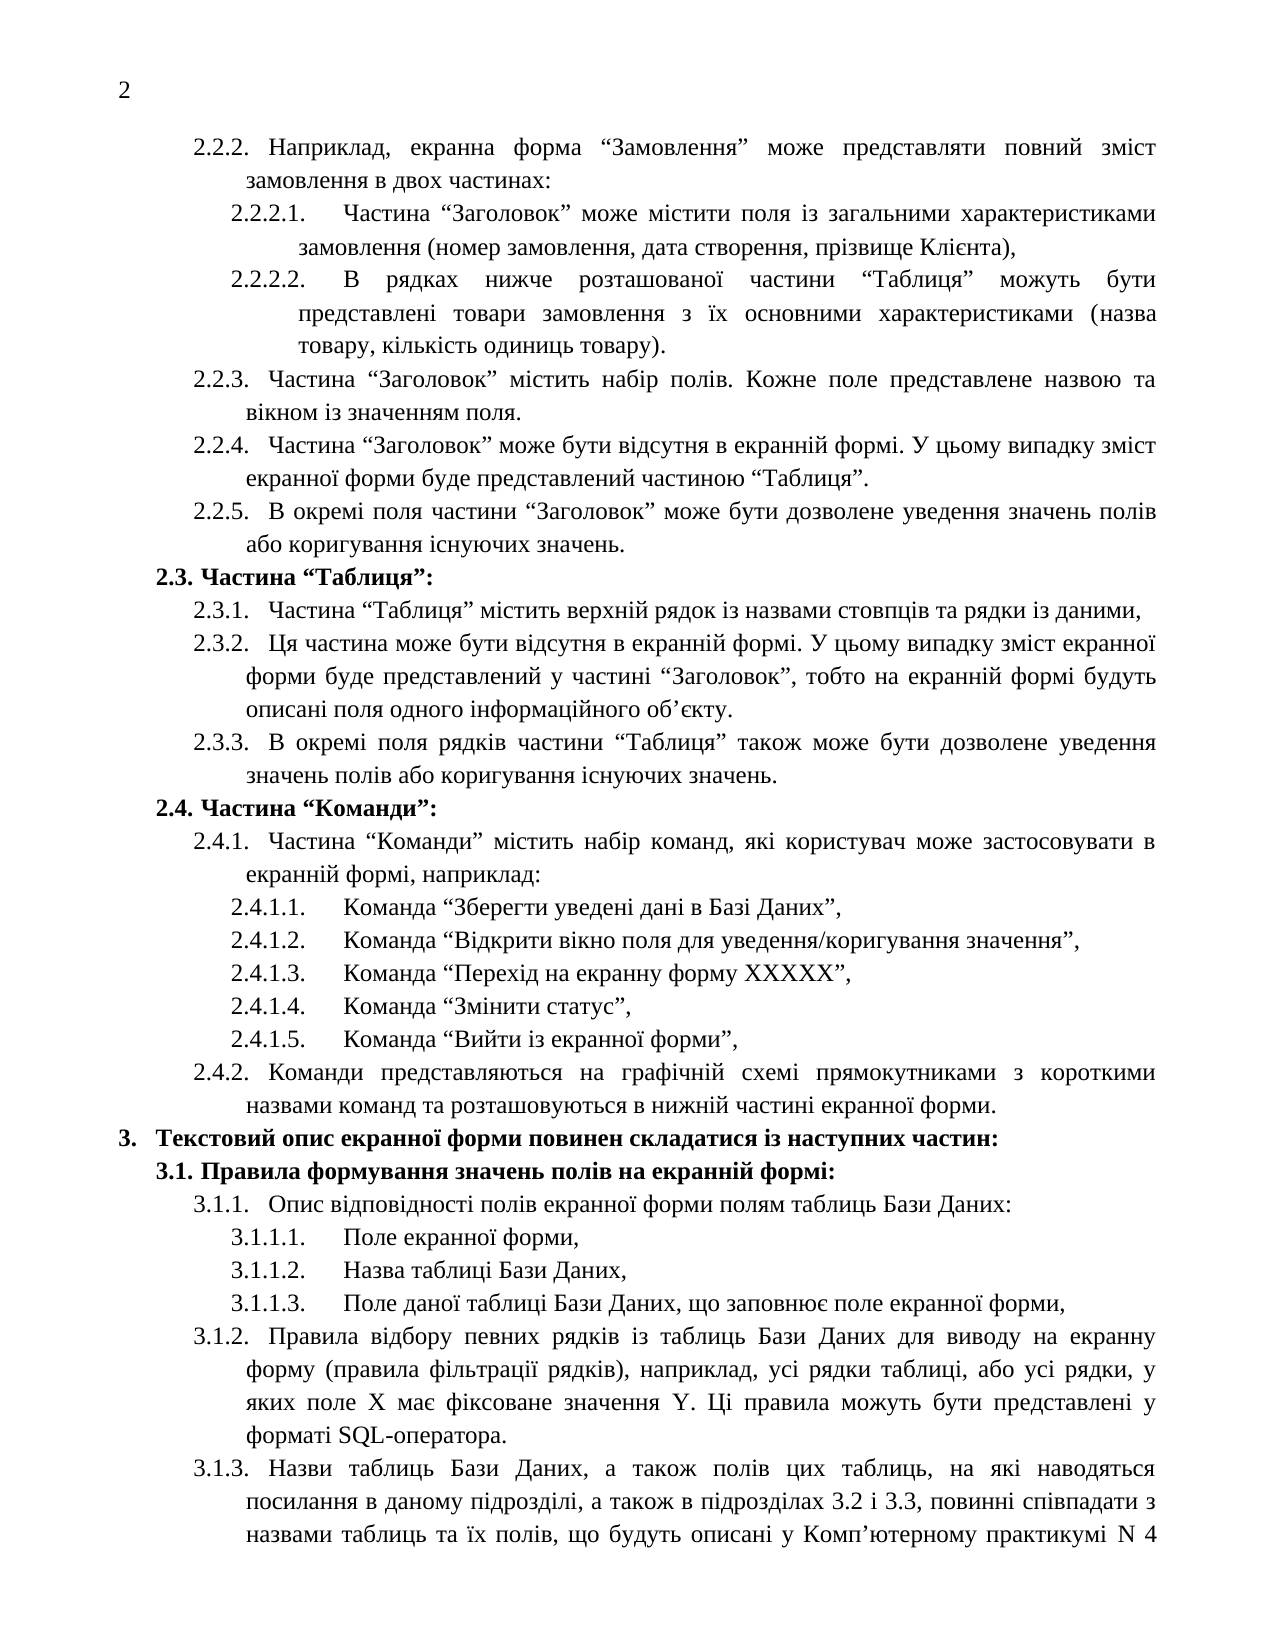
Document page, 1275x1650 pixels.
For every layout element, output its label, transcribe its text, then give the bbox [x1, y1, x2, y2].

list Назва таблиці Бази Даних, [231, 1255, 1157, 1284]
list Частина “Таблиця”: [156, 562, 1157, 591]
list Текстовий опис екранної форми повинен складатися із наступних частин: [118, 1123, 1157, 1152]
list Команда “Перехід на екранну форму XXXXX”, [231, 958, 1157, 987]
list Опис відповідності полів екранної форми полям таблиць Бази Даних: [193, 1189, 1157, 1218]
list Команда “Відкрити вікно поля для уведення/коригування значення”, [231, 925, 1157, 954]
list Команда “Змінити статус”, [231, 991, 1157, 1020]
list Наприклад, екранна форма “Замовлення” може представляти повний зміст замовлення в двох частинах: [193, 132, 1157, 194]
list Команди представляються на графічній схемі прямокутниками з короткими назвами команд та розташовуються в нижній частині екранної форми. [193, 1057, 1157, 1119]
list Правила формування значень полів на екранній формі: [156, 1156, 1157, 1185]
list В окремі поля рядків частини “Таблиця” також може бути дозволене уведення значень полів або коригування існуючих значень. [193, 727, 1157, 789]
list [193, 1453, 1157, 1548]
list Частина “Заголовок” містить набір полів. Кожне поле представлене назвою та вікном із значенням поля. [193, 364, 1157, 425]
list Команда “Вийти із екранної форми”, [231, 1024, 1157, 1053]
list Частина “Команди” містить набір команд, які користувач може застосовувати в екранній формі, наприклад: [193, 826, 1157, 888]
list Ця частина може бути відсутня в екранній формі. У цьому випадку зміст екранної форми буде представлений у частині “Заголовок”, тобто на екранній формі будуть описані поля одного інформаційного об’єкту. [193, 628, 1157, 723]
list Частина “Команди”: [156, 793, 1157, 822]
list Частина “Заголовок” може містити поля із загальними характеристиками замовлення (номер замовлення, дата створення, прізвище Клієнта), [231, 198, 1157, 260]
list Поле екранної форми, [231, 1222, 1157, 1251]
list Команда “Зберегти уведені дані в Базі Даних”, [231, 892, 1157, 921]
list В рядках нижче розташованої частини “Таблиця” можуть бути представлені товари замовлення з їх основними характеристиками (назва товару, кількість одиниць товару). [231, 264, 1157, 359]
list Частина “Заголовок” може бути відсутня в екранній формі. У цьому випадку зміст екранної форми буде представлений частиною “Таблиця”. [193, 430, 1157, 491]
list Правила відбору певних рядків із таблиць Бази Даних для виводу на екранну форму (правила фільтрації рядків), наприклад, усі рядки таблиці, або усі рядки, у яких поле X має фіксоване значення Y. Ці правила можуть бути представлені у форматі SQL-оператора. [193, 1321, 1157, 1449]
list Поле даної таблиці Бази Даних, що заповнює поле екранної форми, [231, 1288, 1157, 1317]
list В окремі поля частини “Заголовок” може бути дозволене уведення значень полів або коригування існуючих значень. [193, 496, 1157, 557]
list Частина “Таблиця” містить верхній рядок із назвами стовпців та рядки із даними, [193, 595, 1157, 623]
